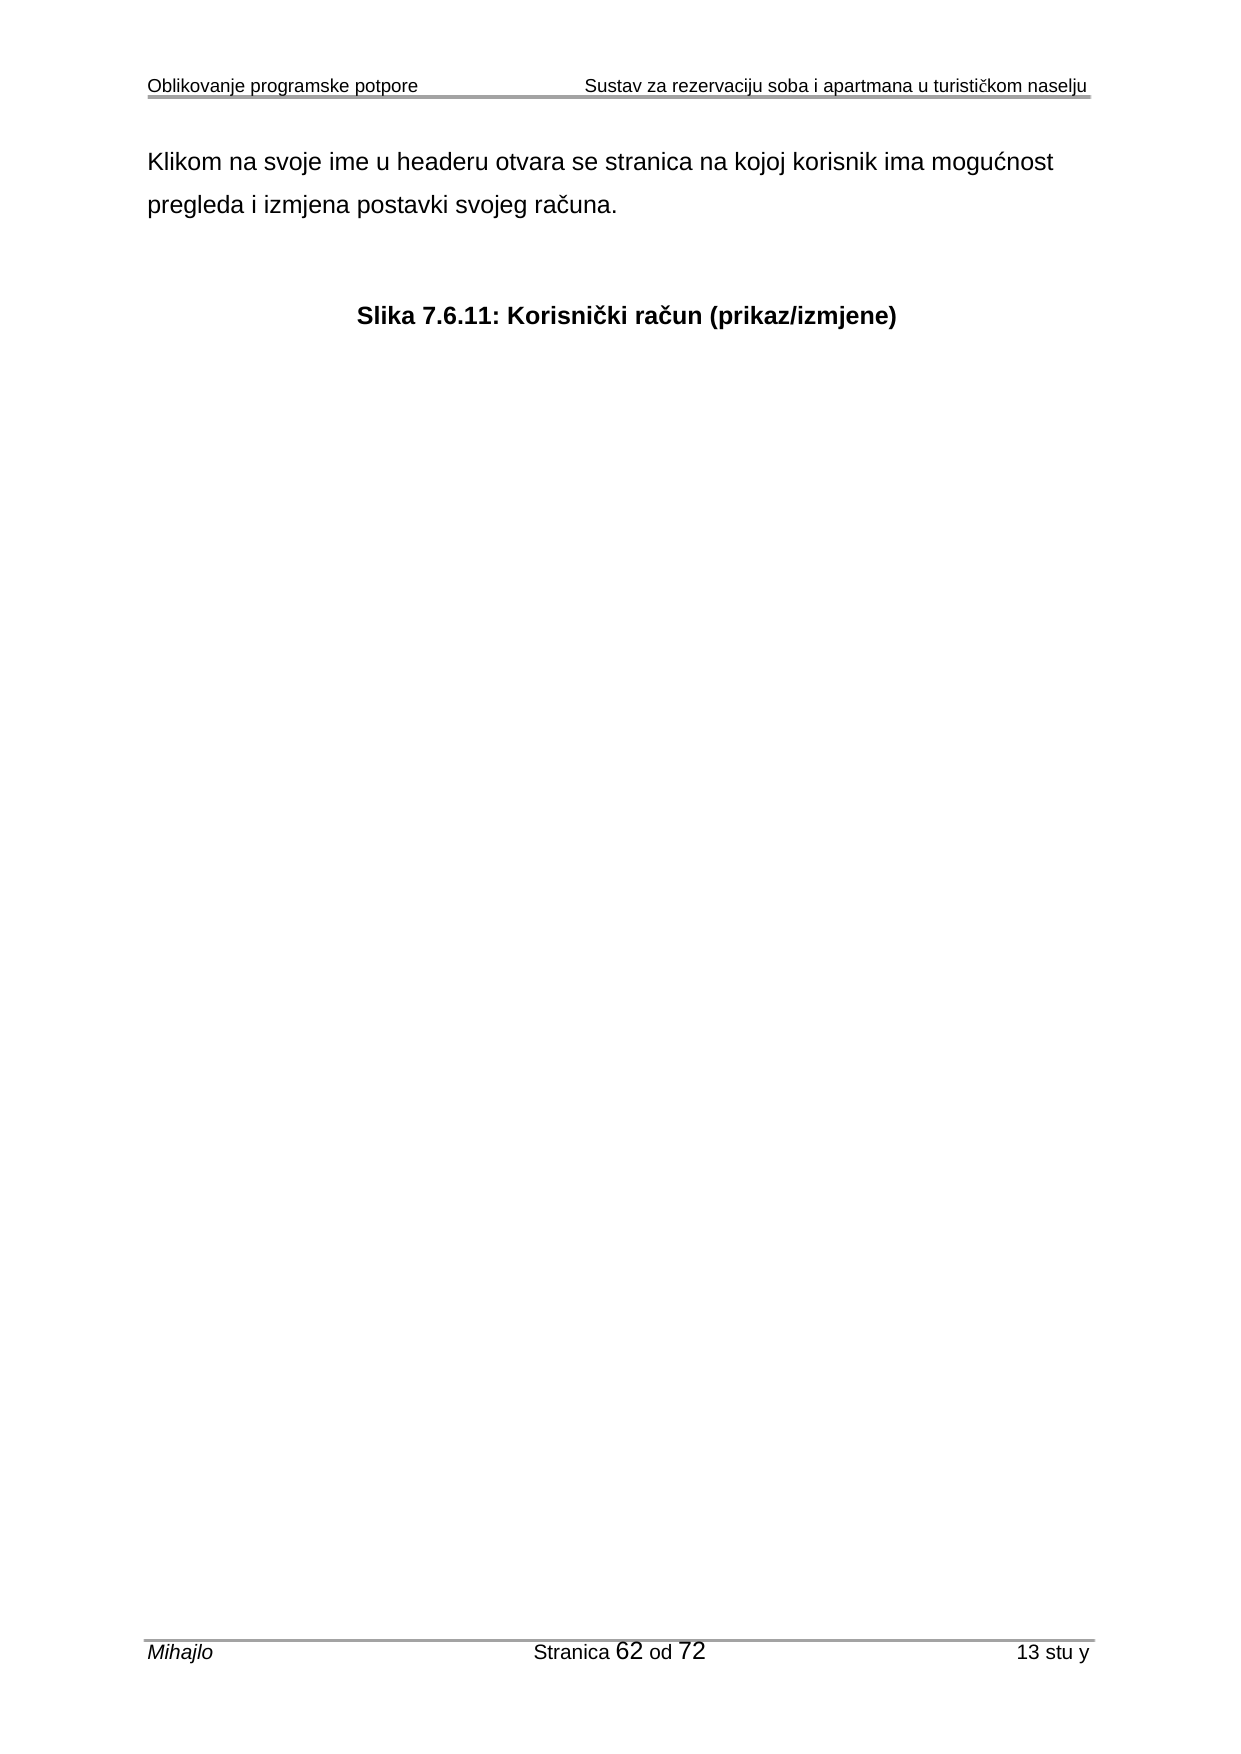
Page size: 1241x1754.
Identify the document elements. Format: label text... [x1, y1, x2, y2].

text Klikom na svoje ime u headeru otvara se stranica na kojoj korisnik ima mogućnost pregleda i izmjena postavki svojeg računa. [147, 147, 1093, 219]
text Slika 7.6.11: Korisnički račun (prikaz/izmjene) [147, 301, 1093, 330]
picture [147, 95, 1092, 99]
